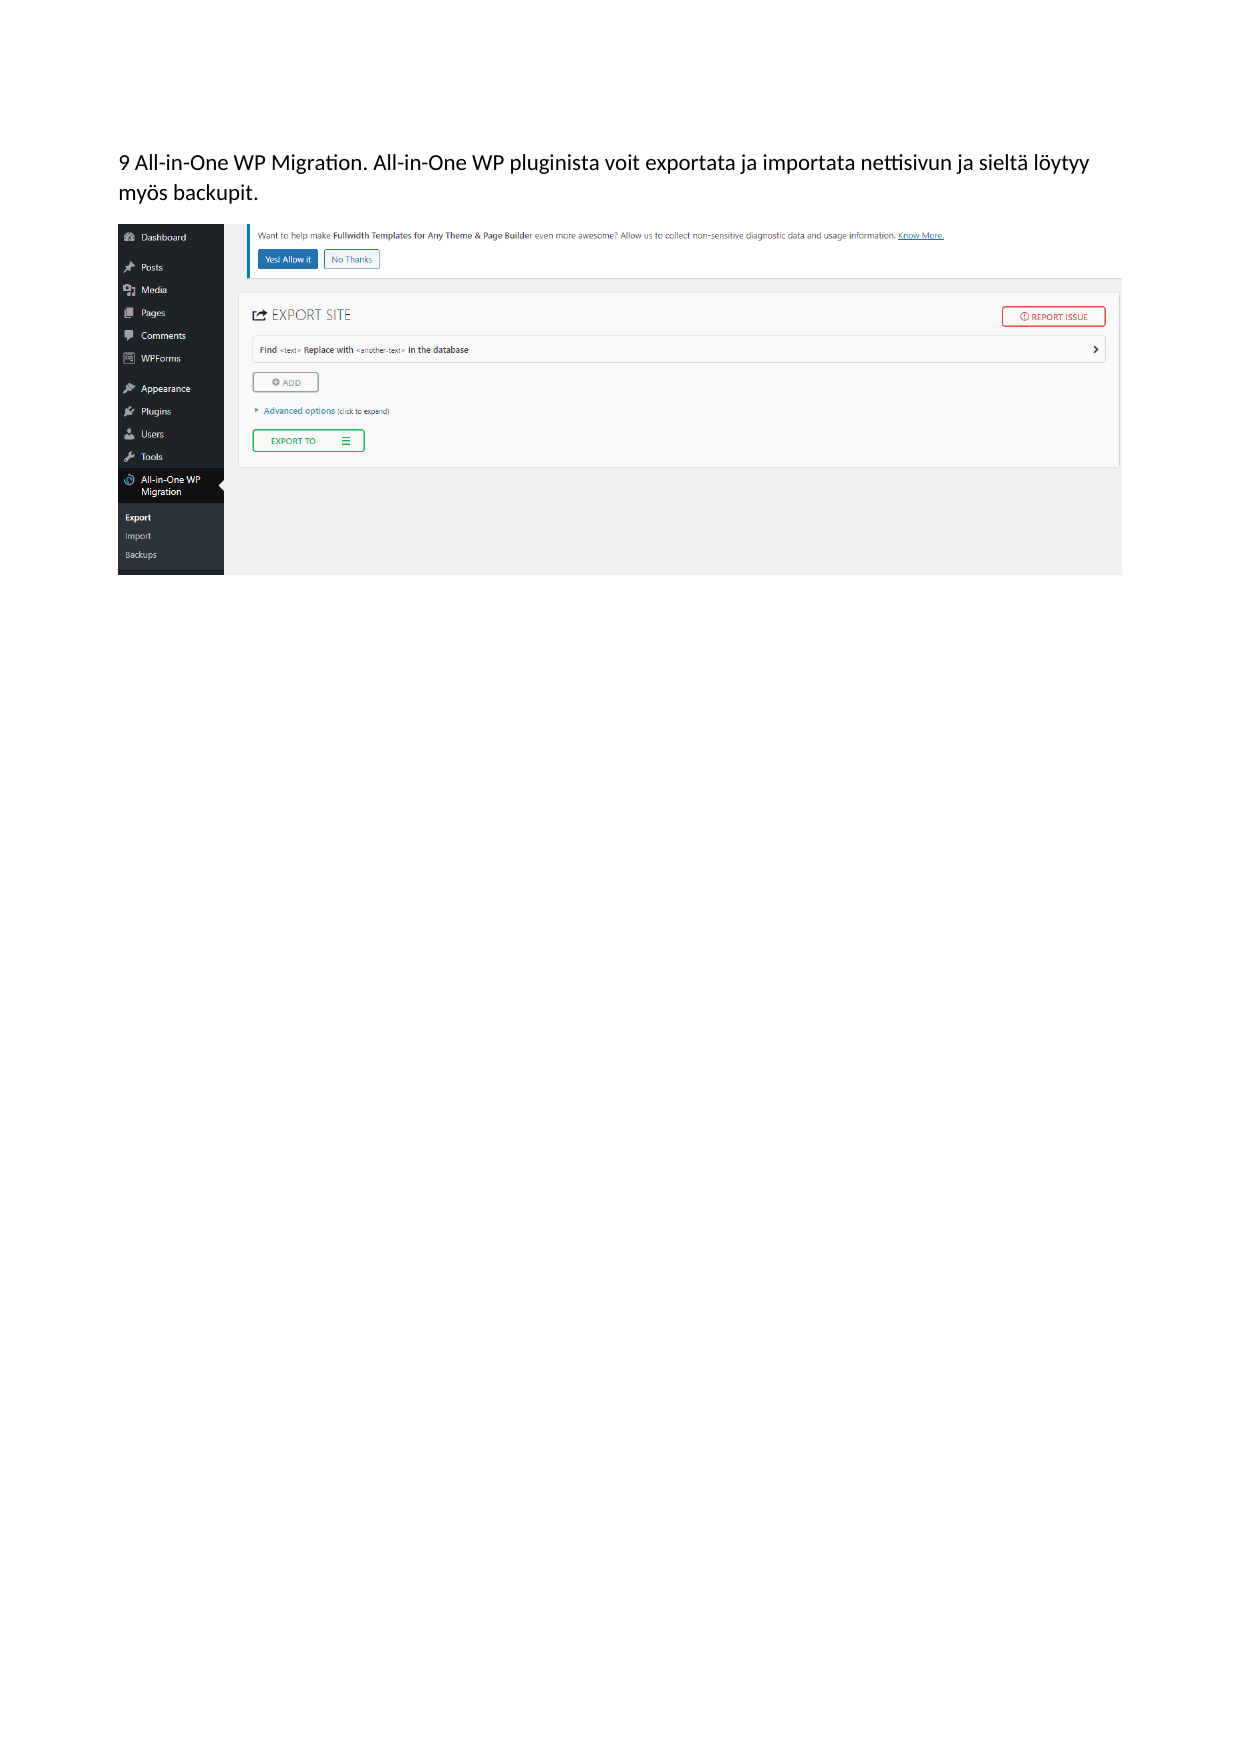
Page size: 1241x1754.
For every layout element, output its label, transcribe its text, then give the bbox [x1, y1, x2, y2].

picture [118, 224, 1123, 575]
text 9 All-in-One WP Migration. All-in-One WP pluginista voit exportata ja importata nettisivun ja sieltä löytyy myös backupit. [118, 148, 1122, 206]
